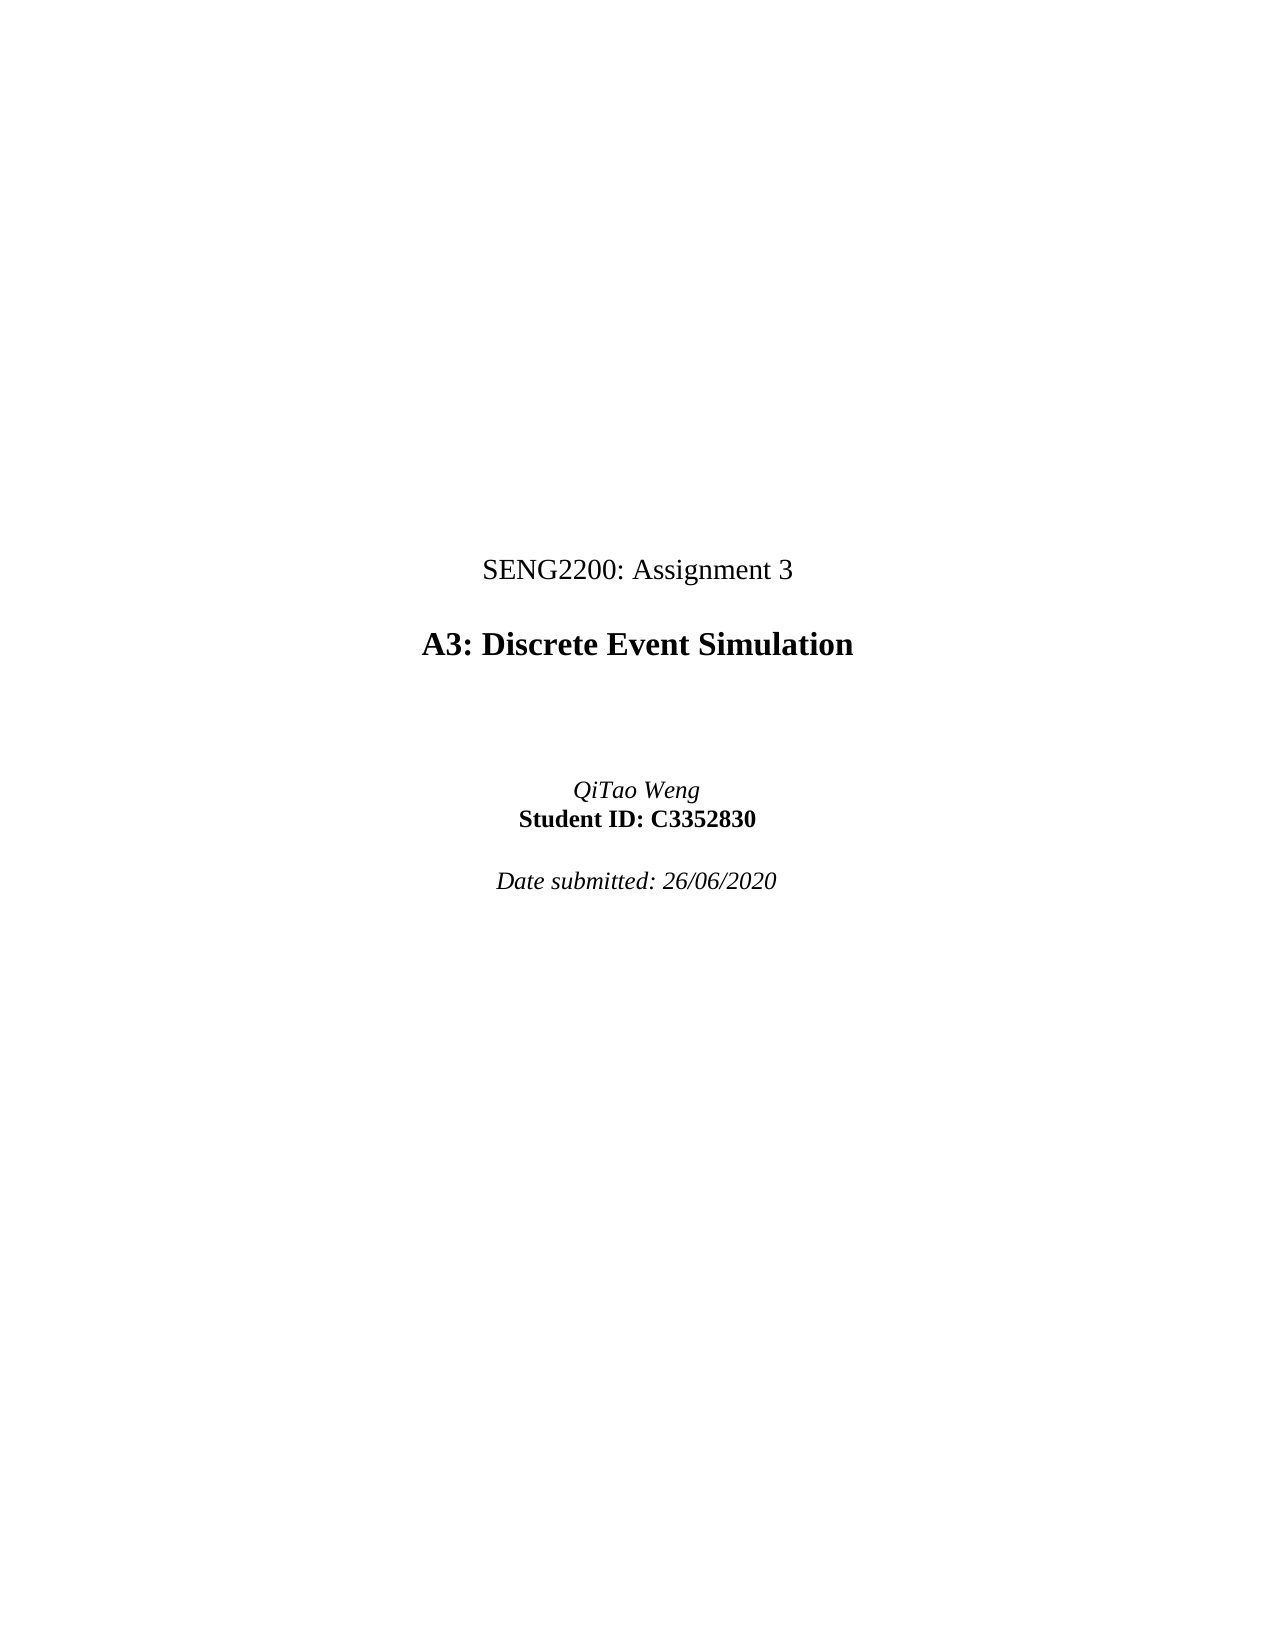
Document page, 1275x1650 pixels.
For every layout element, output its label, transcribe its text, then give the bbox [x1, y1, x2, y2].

text SENG2200: Assignment 3 [150, 552, 1125, 586]
text Student ID: C3352830 [150, 804, 1125, 833]
text QiTao Weng [150, 776, 1125, 804]
text A3: Discrete Event Simulation [150, 624, 1125, 663]
text Date submitted: 26/06/2020 [150, 866, 1125, 895]
